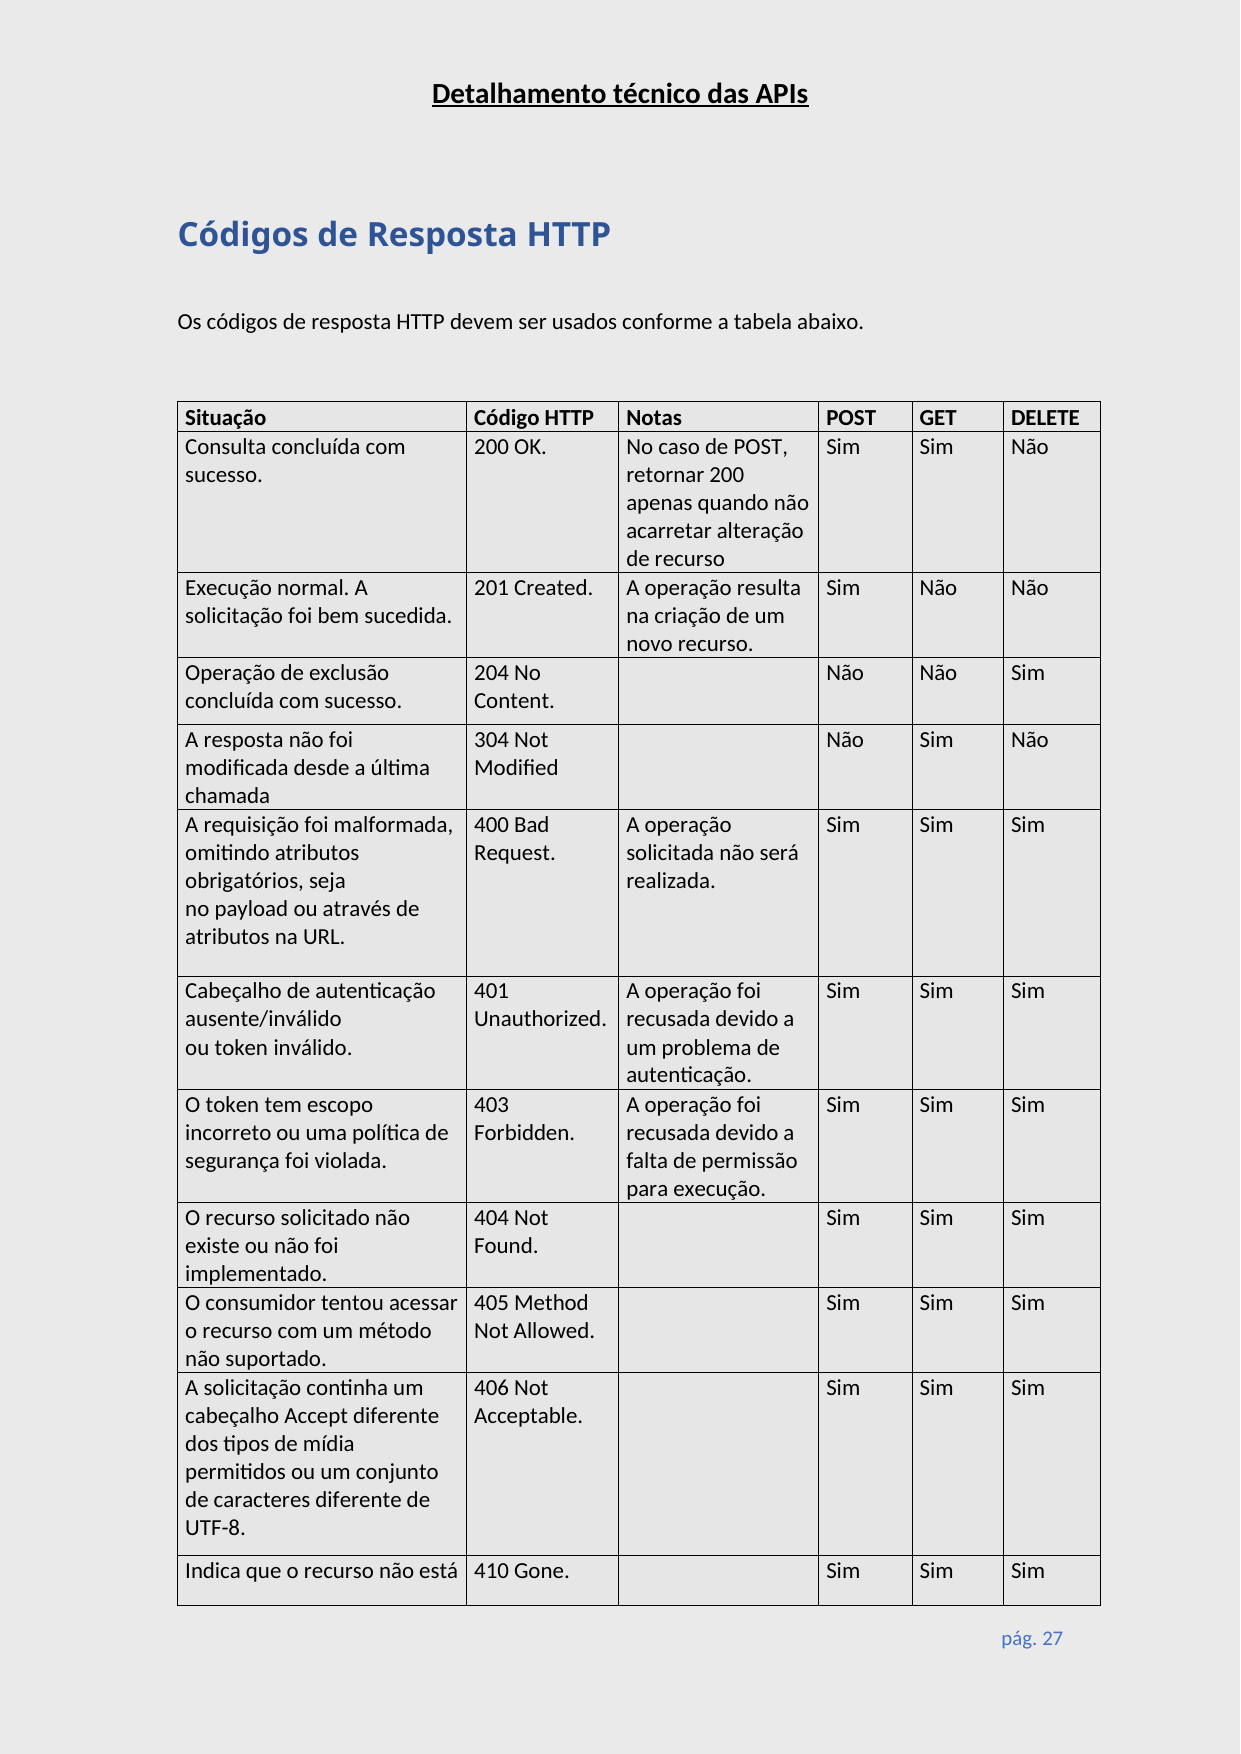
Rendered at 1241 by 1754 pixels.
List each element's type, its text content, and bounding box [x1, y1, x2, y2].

table_cell Sim [819, 1090, 912, 1202]
table_cell A operação solicitada não será realizada. [619, 810, 818, 976]
table_cell Consulta concluída com sucesso. [178, 432, 466, 572]
table_cell 304 Not Modified [467, 725, 618, 809]
table_cell Sim [913, 432, 1003, 572]
table_cell Não [913, 573, 1003, 657]
table_cell Não [1004, 432, 1100, 572]
table_cell Não [1004, 573, 1100, 657]
table_cell A solicitação continha um cabeçalho Accept diferente dos tipos de mídia permitidos ou um conjunto de caracteres diferente de UTF-8. [178, 1373, 466, 1555]
table_cell Sim [913, 810, 1003, 976]
table_cell Sim [1004, 1288, 1100, 1372]
table_cell Sim [913, 725, 1003, 809]
table_header GET [913, 402, 1003, 431]
table_cell [619, 1203, 818, 1287]
table_cell Sim [819, 1288, 912, 1372]
table_cell Operação de exclusão concluída com sucesso. [178, 658, 466, 724]
table_cell Sim [819, 1373, 912, 1555]
table_cell 405 Method Not Allowed. [467, 1288, 618, 1372]
table_cell No caso de POST, retornar 200 apenas quando não acarretar alteração de recurso [619, 432, 818, 572]
table_cell 200 OK. [467, 432, 618, 572]
table_cell Sim [913, 1373, 1003, 1555]
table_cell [178, 1556, 466, 1605]
table_cell 204 No Content. [467, 658, 618, 724]
table_cell Sim [913, 977, 1003, 1089]
table_cell 403 Forbidden. [467, 1090, 618, 1202]
table_cell 401 Unauthorized. [467, 977, 618, 1089]
table_cell Execução normal. A solicitação foi bem sucedida. [178, 573, 466, 657]
table_cell Sim [913, 1090, 1003, 1202]
table_cell Sim [1004, 1203, 1100, 1287]
table_cell Não [913, 658, 1003, 724]
subtitle Códigos de Resposta HTTP [177, 211, 1063, 256]
table_cell Sim [819, 573, 912, 657]
table_cell Sim [819, 810, 912, 976]
table_cell [619, 1556, 818, 1605]
table_cell Não [1004, 725, 1100, 809]
table_cell Sim [819, 432, 912, 572]
table_cell A operação foi recusada devido a um problema de autenticação. [619, 977, 818, 1089]
table_cell Sim [1004, 1373, 1100, 1555]
table_cell [619, 1288, 818, 1372]
table_header DELETE [1004, 402, 1100, 431]
table_cell Não [819, 725, 912, 809]
table_cell 400 Bad Request. [467, 810, 618, 976]
table_cell Sim [1004, 810, 1100, 976]
table_cell Sim [819, 977, 912, 1089]
table_cell 201 Created. [467, 573, 618, 657]
table_cell A operação resulta na criação de um novo recurso. [619, 573, 818, 657]
table_cell Sim [1004, 658, 1100, 724]
table_cell A resposta não foi modificada desde a última chamada [178, 725, 466, 809]
table_cell Sim [819, 1203, 912, 1287]
table_cell 404 Not Found. [467, 1203, 618, 1287]
table_cell 406 Not Acceptable. [467, 1373, 618, 1555]
table_cell Sim [913, 1203, 1003, 1287]
table_cell Sim [819, 1556, 912, 1605]
table_cell Sim [1004, 1090, 1100, 1202]
table_header Notas [619, 402, 818, 431]
table_cell O recurso solicitado não existe ou não foi implementado. [178, 1203, 466, 1287]
table_cell A requisição foi malformada, omitindo atributos obrigatórios, seja no payload ou através de atributos na URL. [178, 810, 466, 976]
table_cell [619, 725, 818, 809]
table_cell Cabeçalho de autenticação ausente/inválido ou token inválido. [178, 977, 466, 1089]
table_cell [619, 1373, 818, 1555]
table_header POST [819, 402, 912, 431]
table_cell Não [819, 658, 912, 724]
table_cell Sim [1004, 977, 1100, 1089]
table_cell [619, 658, 818, 724]
table_cell A operação foi recusada devido a falta de permissão para execução. [619, 1090, 818, 1202]
table_cell Sim [913, 1288, 1003, 1372]
table_header Código HTTP [467, 402, 618, 431]
table_cell Sim [913, 1556, 1003, 1605]
table_header Situação [178, 402, 466, 431]
table_cell O token tem escopo incorreto ou uma política de segurança foi violada. [178, 1090, 466, 1202]
table_cell Sim [1004, 1556, 1100, 1605]
text Os códigos de resposta HTTP devem ser usados conforme a tabela abaixo. [177, 307, 1063, 335]
table_cell O consumidor tentou acessar o recurso com um método não suportado. [178, 1288, 466, 1372]
table_cell 410 Gone. [467, 1556, 618, 1605]
